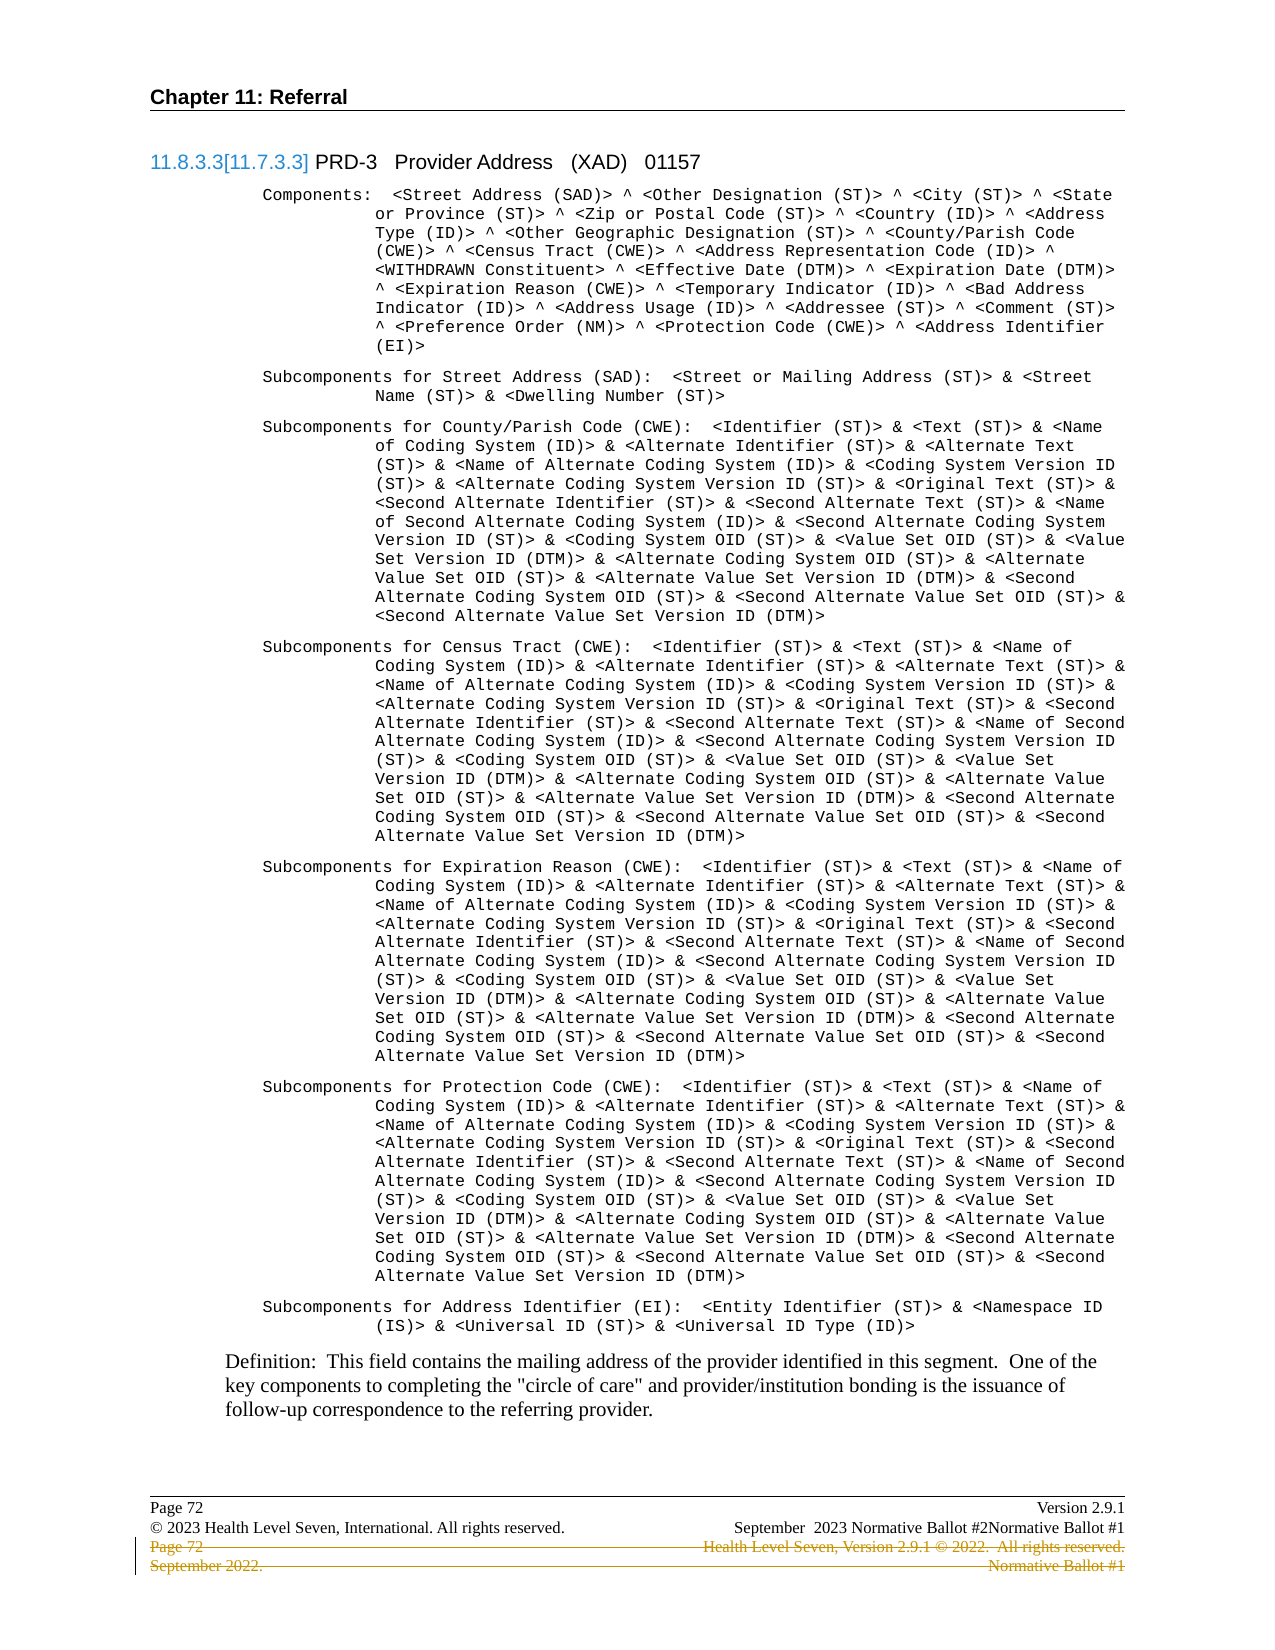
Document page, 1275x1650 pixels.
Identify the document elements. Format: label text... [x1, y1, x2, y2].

subtitle PRD-3 Provider Address (XAD) 01157 [150, 150, 1125, 174]
text Subcomponents for Protection Code (CWE): <Identifier (ST)> & <Text (ST)> & <Name of Coding System (ID)> & <Alternate Identifier (ST)> & <Alternate Text (ST)> & <Name of Alternate Coding System (ID)> & <Coding System Version ID (ST)> & <Alternate Coding System Version ID (ST)> & <Original Text (ST)> & <Second Alternate Identifier (ST)> & <Second Alternate Text (ST)> & <Name of Second Alternate Coding System (ID)> & <Second Alternate Coding System Version ID (ST)> & <Coding System OID (ST)> & <Value Set OID (ST)> & <Value Set Version ID (DTM)> & <Alternate Coding System OID (ST)> & <Alternate Value Set OID (ST)> & <Alternate Value Set Version ID (DTM)> & <Second Alternate Coding System OID (ST)> & <Second Alternate Value Set OID (ST)> & <Second Alternate Value Set Version ID (DTM)> [262, 1078, 1125, 1286]
text Subcomponents for Street Address (SAD): <Street or Mailing Address (ST)> & <Street Name (ST)> & <Dwelling Number (ST)> [262, 369, 1125, 406]
text Components: <Street Address (SAD)> ^ <Other Designation (ST)> ^ <City (ST)> ^ <State or Province (ST)> ^ <Zip or Postal Code (ST)> ^ <Country (ID)> ^ <Address Type (ID)> ^ <Other Geographic Designation (ST)> ^ <County/Parish Code (CWE)> ^ <Census Tract (CWE)> ^ <Address Representation Code (ID)> ^ <WITHDRAWN Constituent> ^ <Effective Date (DTM)> ^ <Expiration Date (DTM)> ^ <Expiration Reason (CWE)> ^ <Temporary Indicator (ID)> ^ <Bad Address Indicator (ID)> ^ <Address Usage (ID)> ^ <Addressee (ST)> ^ <Comment (ST)> ^ <Preference Order (NM)> ^ <Protection Code (CWE)> ^ <Address Identifier (EI)> [262, 186, 1125, 356]
text Subcomponents for Address Identifier (EI): <Entity Identifier (ST)> & <Namespace ID (IS)> & <Universal ID (ST)> & <Universal ID Type (ID)> [262, 1298, 1125, 1336]
text Subcomponents for Expiration Reason (CWE): <Identifier (ST)> & <Text (ST)> & <Name of Coding System (ID)> & <Alternate Identifier (ST)> & <Alternate Text (ST)> & <Name of Alternate Coding System (ID)> & <Coding System Version ID (ST)> & <Alternate Coding System Version ID (ST)> & <Original Text (ST)> & <Second Alternate Identifier (ST)> & <Second Alternate Text (ST)> & <Name of Second Alternate Coding System (ID)> & <Second Alternate Coding System Version ID (ST)> & <Coding System OID (ST)> & <Value Set OID (ST)> & <Value Set Version ID (DTM)> & <Alternate Coding System OID (ST)> & <Alternate Value Set OID (ST)> & <Alternate Value Set Version ID (DTM)> & <Second Alternate Coding System OID (ST)> & <Second Alternate Value Set OID (ST)> & <Second Alternate Value Set Version ID (DTM)> [262, 859, 1125, 1066]
text Subcomponents for County/Parish Code (CWE): <Identifier (ST)> & <Text (ST)> & <Name of Coding System (ID)> & <Alternate Identifier (ST)> & <Alternate Text (ST)> & <Name of Alternate Coding System (ID)> & <Coding System Version ID (ST)> & <Alternate Coding System Version ID (ST)> & <Original Text (ST)> & <Second Alternate Identifier (ST)> & <Second Alternate Text (ST)> & <Name of Second Alternate Coding System (ID)> & <Second Alternate Coding System Version ID (ST)> & <Coding System OID (ST)> & <Value Set OID (ST)> & <Value Set Version ID (DTM)> & <Alternate Coding System OID (ST)> & <Alternate Value Set OID (ST)> & <Alternate Value Set Version ID (DTM)> & <Second Alternate Coding System OID (ST)> & <Second Alternate Value Set OID (ST)> & <Second Alternate Value Set Version ID (DTM)> [262, 419, 1125, 626]
text Definition: This field contains the mailing address of the provider identified in this segment. One of the key components to completing the "circle of care" and provider/institution bonding is the issuance of follow-up correspondence to the referring provider. [225, 1349, 1125, 1421]
text Subcomponents for Census Tract (CWE): <Identifier (ST)> & <Text (ST)> & <Name of Coding System (ID)> & <Alternate Identifier (ST)> & <Alternate Text (ST)> & <Name of Alternate Coding System (ID)> & <Coding System Version ID (ST)> & <Alternate Coding System Version ID (ST)> & <Original Text (ST)> & <Second Alternate Identifier (ST)> & <Second Alternate Text (ST)> & <Name of Second Alternate Coding System (ID)> & <Second Alternate Coding System Version ID (ST)> & <Coding System OID (ST)> & <Value Set OID (ST)> & <Value Set Version ID (DTM)> & <Alternate Coding System OID (ST)> & <Alternate Value Set OID (ST)> & <Alternate Value Set Version ID (DTM)> & <Second Alternate Coding System OID (ST)> & <Second Alternate Value Set OID (ST)> & <Second Alternate Value Set Version ID (DTM)> [262, 639, 1125, 846]
